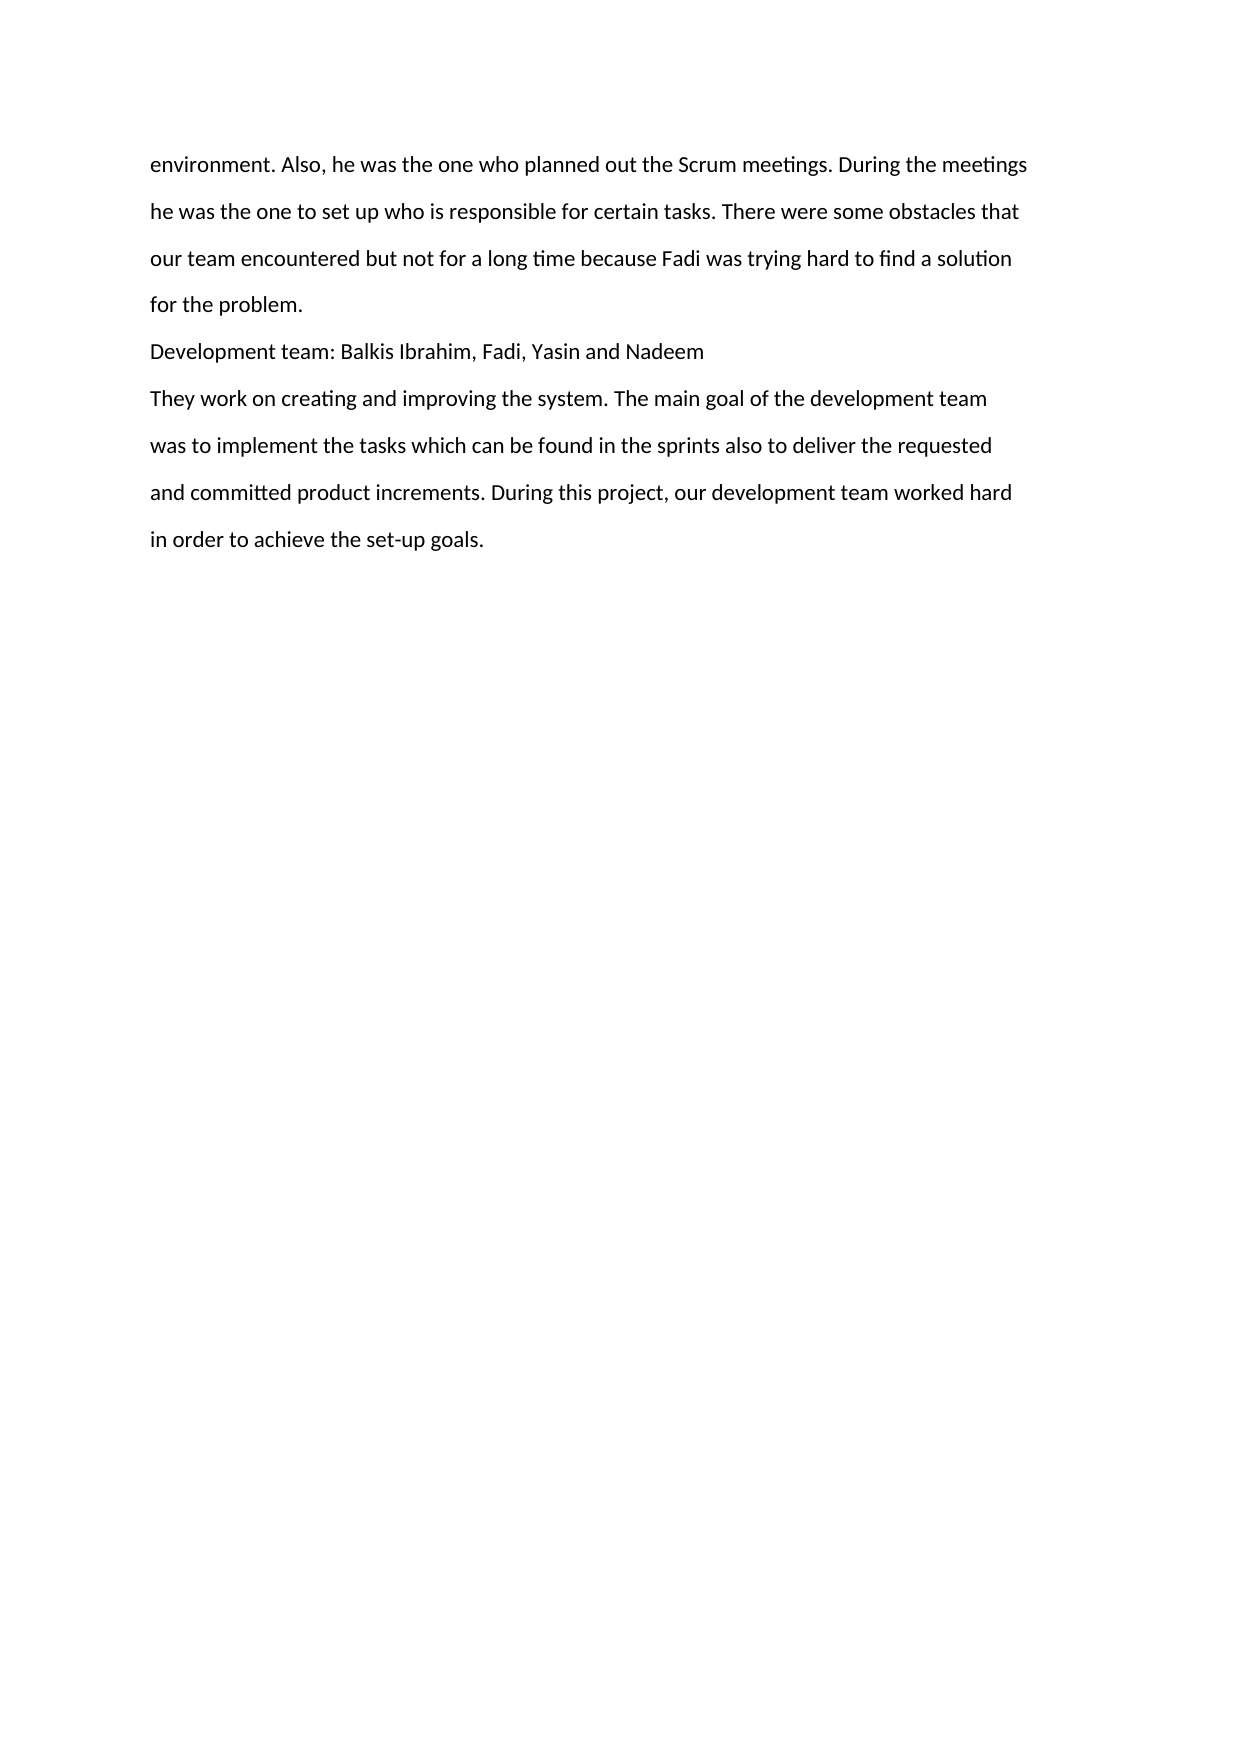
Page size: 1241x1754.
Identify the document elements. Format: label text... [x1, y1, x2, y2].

text in order to achieve the set-up goals. [150, 525, 1090, 553]
text he was the one to set up who is responsible for certain tasks. There were some obstacles that [150, 197, 1090, 225]
text for the problem. [150, 291, 1090, 319]
text our team encountered but not for a long time because Fadi was trying hard to find a solution [150, 244, 1090, 272]
text was to implement the tasks which can be found in the sprints also to deliver the requested [150, 431, 1090, 459]
text environment. Also, he was the one who planned out the Scrum meetings. During the meetings [150, 150, 1090, 178]
text They work on creating and improving the system. The main goal of the development team [150, 384, 1090, 412]
text Development team: Balkis Ibrahim, Fadi, Yasin and Nadeem [150, 337, 1090, 366]
text and committed product increments. During this project, our development team worked hard [150, 478, 1090, 506]
